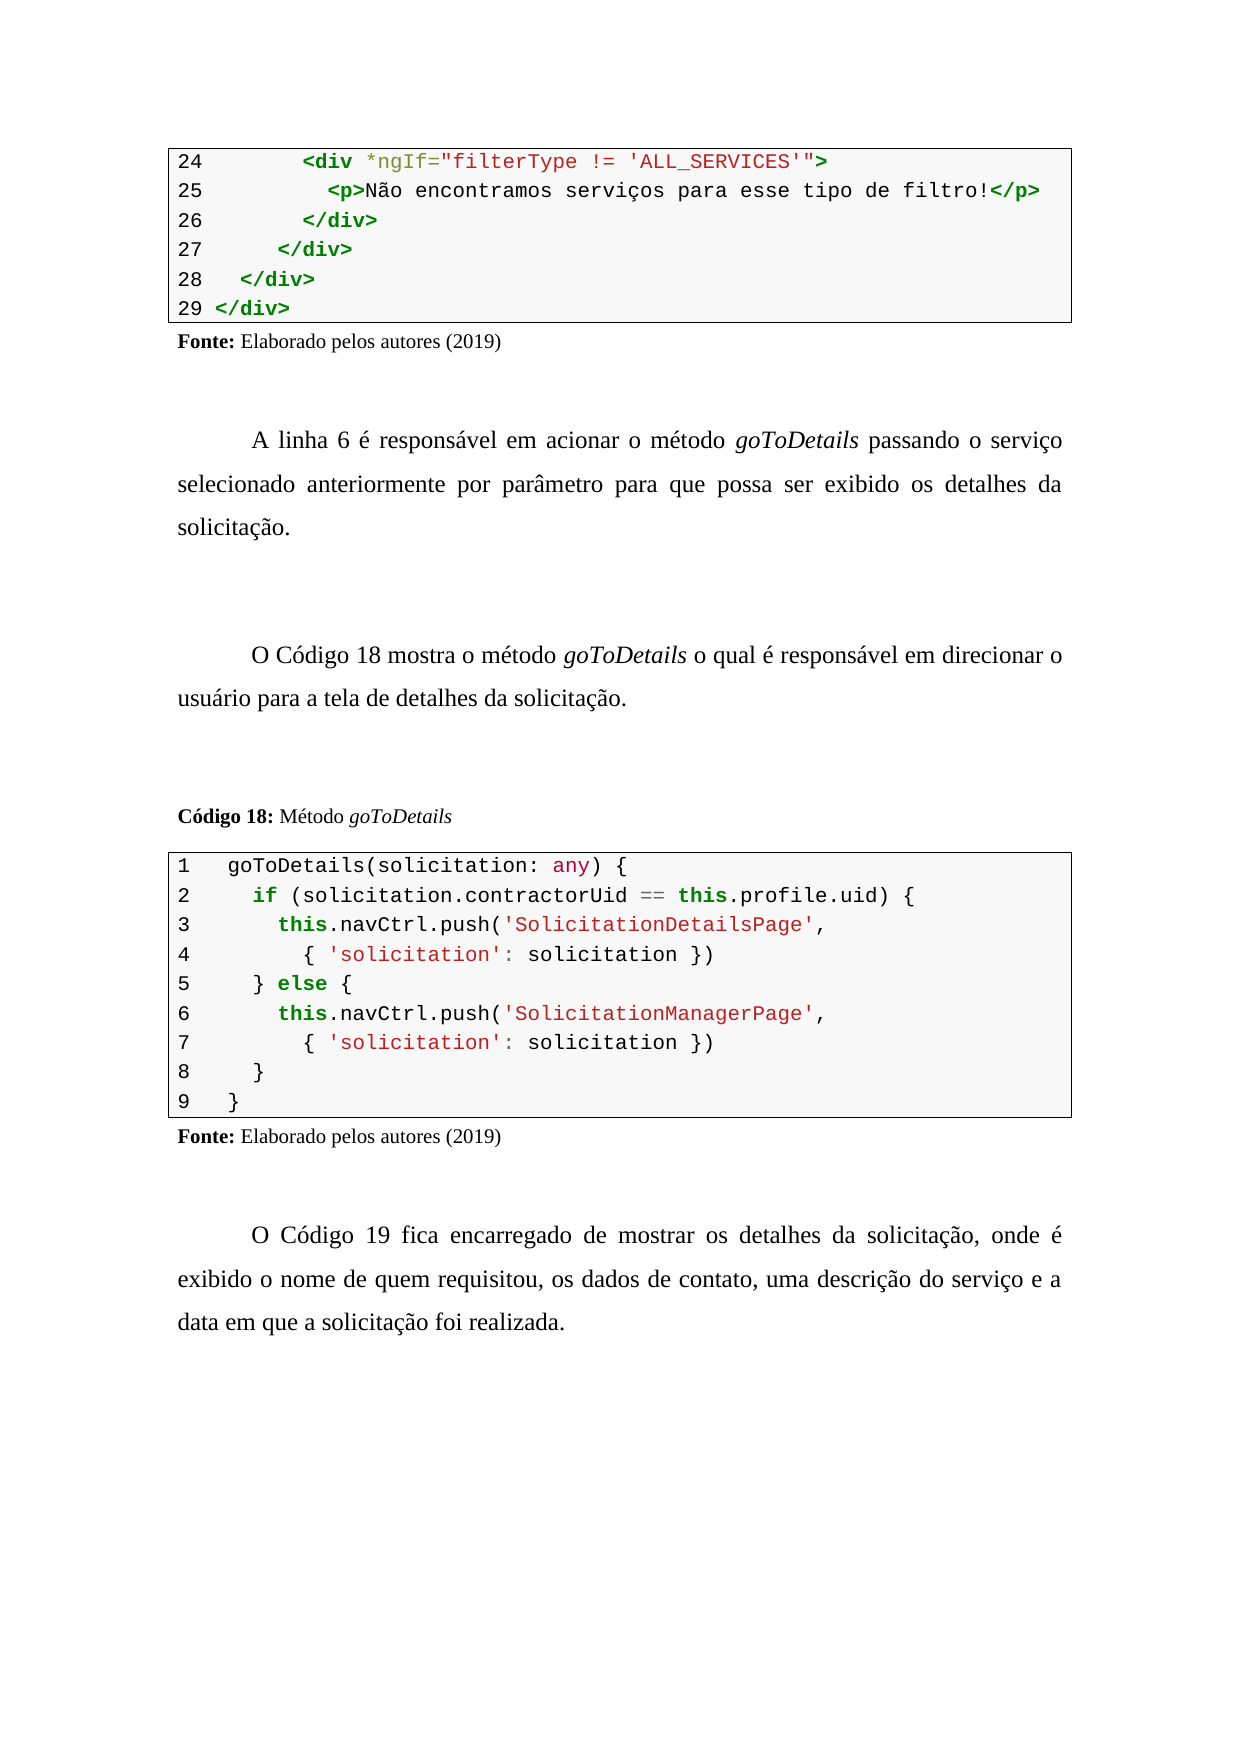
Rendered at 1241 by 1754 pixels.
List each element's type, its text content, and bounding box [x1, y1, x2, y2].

text A linha 6 é responsável em acionar o método goToDetails passando o serviço selecionado anteriormente por parâmetro para que possa ser exibido os detalhes da solicitação. [177, 426, 1063, 541]
text 7 { 'solicitation': solicitation }) [169, 1029, 1071, 1056]
text 1 goToDetails(solicitation: any) { [169, 853, 1071, 879]
text 8 } [169, 1058, 1071, 1085]
text Fonte: Elaborado pelos autores (2019) [177, 329, 1063, 353]
text O Código 18 mostra o método goToDetails o qual é responsável em direcionar o usuário para a tela de detalhes da solicitação. [177, 640, 1063, 712]
text 26 </div> [169, 207, 1071, 233]
text 5 } else { [169, 970, 1071, 997]
text Fonte: Elaborado pelos autores (2019) [177, 1124, 1063, 1148]
text 4 { 'solicitation': solicitation }) [169, 941, 1071, 967]
text 9 } [169, 1088, 1071, 1117]
text Código 18: Método goToDetails [177, 804, 1063, 828]
text 3 this.navCtrl.push('SolicitationDetailsPage', [169, 911, 1071, 938]
text 29 </div> [169, 295, 1071, 322]
text 27 </div> [169, 236, 1071, 263]
text 6 this.navCtrl.push('SolicitationManagerPage', [169, 999, 1071, 1026]
text O Código 19 fica encarregado de mostrar os detalhes da solicitação, onde é exibido o nome de quem requisitou, os dados de contato, uma descrição do serviço e a data em que a solicitação foi realizada. [177, 1221, 1063, 1336]
text 24 <div *ngIf="filterType != 'ALL_SERVICES'"> [169, 149, 1071, 174]
text 25 <p>Não encontramos serviços para esse tipo de filtro!</p> [169, 177, 1071, 204]
text 28 </div> [169, 266, 1071, 292]
text 2 if (solicitation.contractorUid == this.profile.uid) { [169, 882, 1071, 908]
